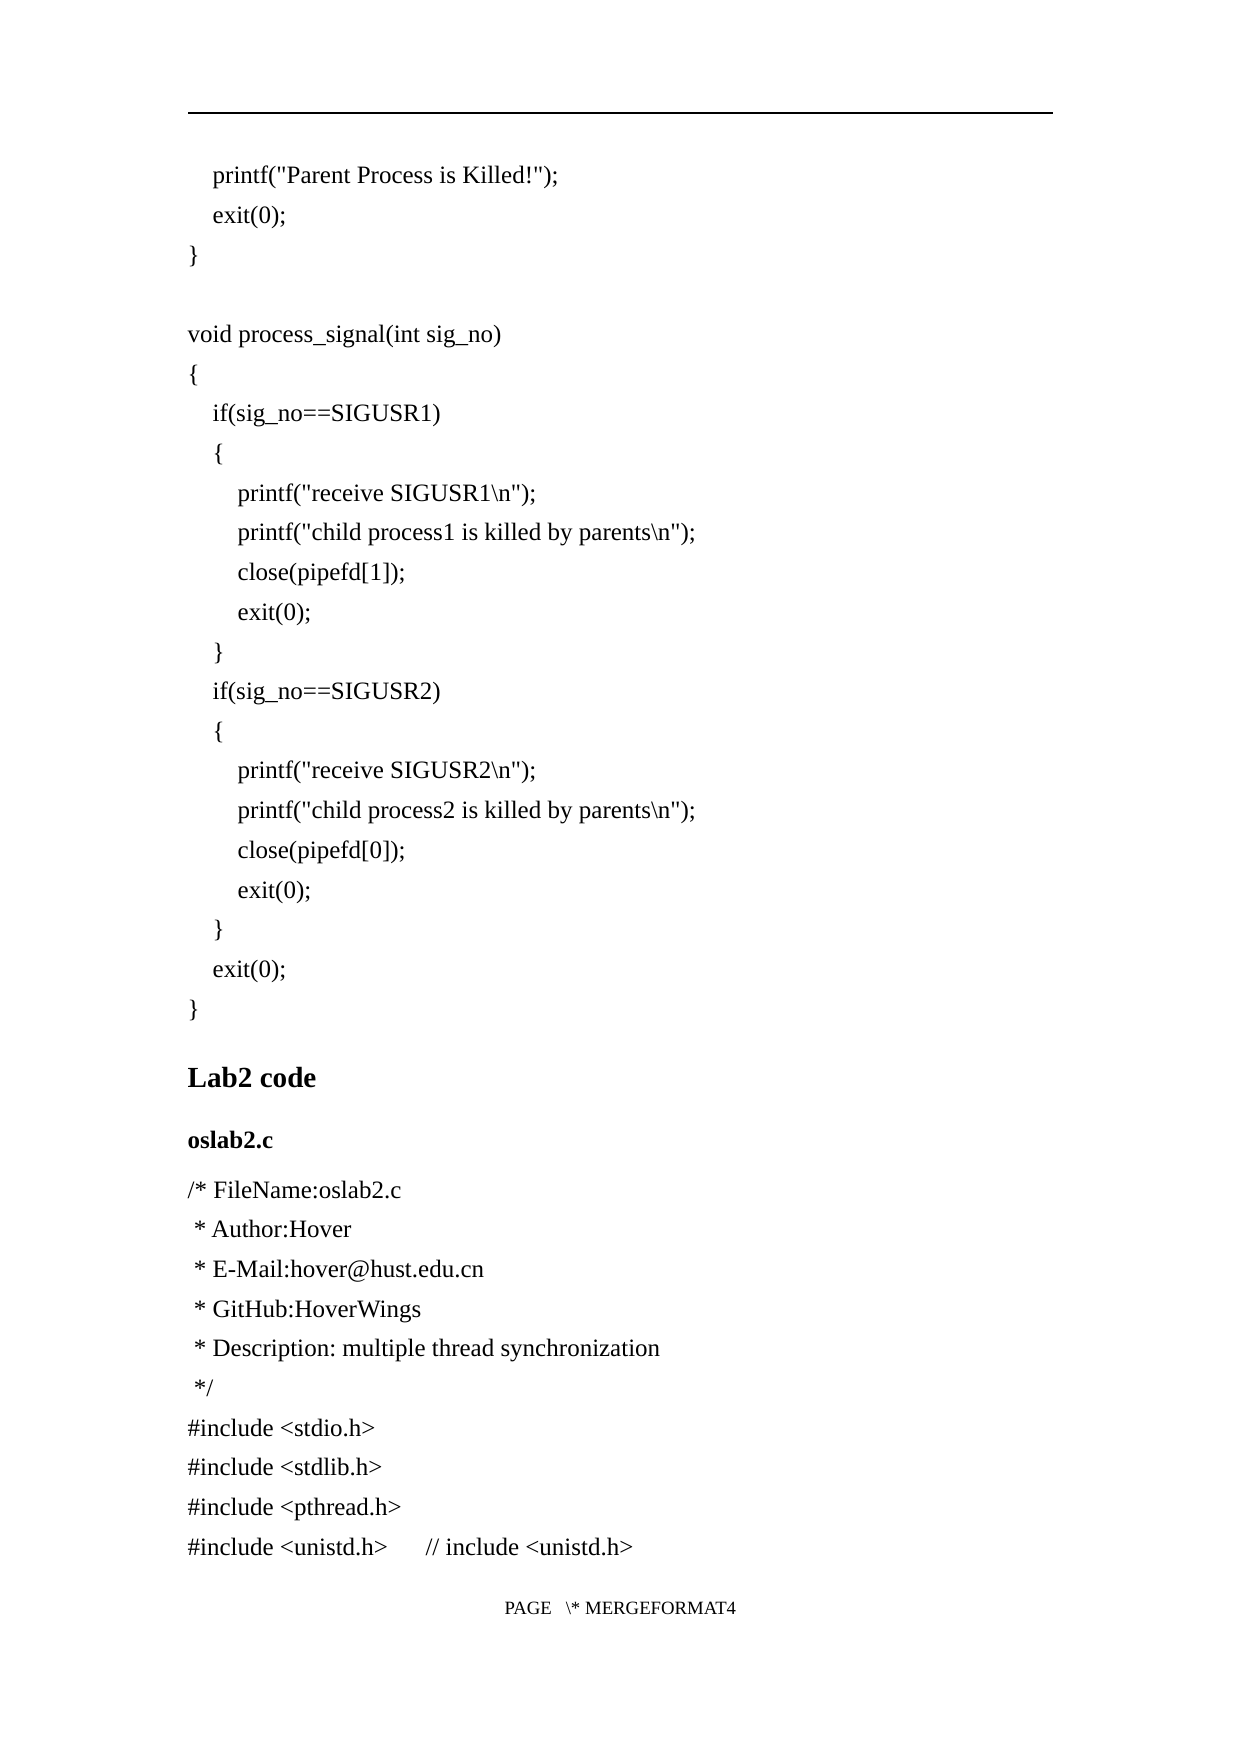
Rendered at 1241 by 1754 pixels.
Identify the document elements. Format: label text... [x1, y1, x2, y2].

text #include <stdio.h> [187, 1411, 1053, 1443]
text #include <pthread.h> [187, 1490, 1053, 1523]
text * GitHub:HoverWings [187, 1292, 1053, 1324]
text /* FileName:oslab2.c [187, 1173, 1053, 1205]
text void process_signal(int sig_no) [187, 317, 1053, 350]
text close(pipefd[1]); [187, 555, 1053, 588]
text printf("child process1 is killed by parents\n"); [187, 516, 1053, 548]
subtitle Lab2 code [187, 1044, 1053, 1109]
text #include <unistd.h> // include <unistd.h> [187, 1530, 1053, 1562]
text printf("child process2 is killed by parents\n"); [187, 793, 1053, 826]
text } [187, 238, 1053, 270]
text * E-Mail:hover@hust.edu.cn [187, 1252, 1053, 1285]
text } [187, 992, 1053, 1024]
text exit(0); [187, 873, 1053, 905]
text { [187, 714, 1053, 747]
text } [187, 912, 1053, 945]
text */ [187, 1371, 1053, 1404]
text } [187, 635, 1053, 667]
text { [187, 357, 1053, 389]
text exit(0); [187, 198, 1053, 231]
text { [187, 436, 1053, 469]
text exit(0); [187, 952, 1053, 985]
text #include <stdlib.h> [187, 1451, 1053, 1483]
text printf("receive SIGUSR1\n"); [187, 476, 1053, 508]
text printf("receive SIGUSR2\n"); [187, 754, 1053, 786]
text printf("Parent Process is Killed!"); [187, 158, 1053, 191]
text exit(0); [187, 595, 1053, 627]
text * Author:Hover [187, 1212, 1053, 1245]
text if(sig_no==SIGUSR2) [187, 674, 1053, 707]
text close(pipefd[0]); [187, 833, 1053, 866]
subtitle oslab2.c [187, 1124, 1053, 1156]
text * Description: multiple thread synchronization [187, 1332, 1053, 1364]
text if(sig_no==SIGUSR1) [187, 397, 1053, 429]
